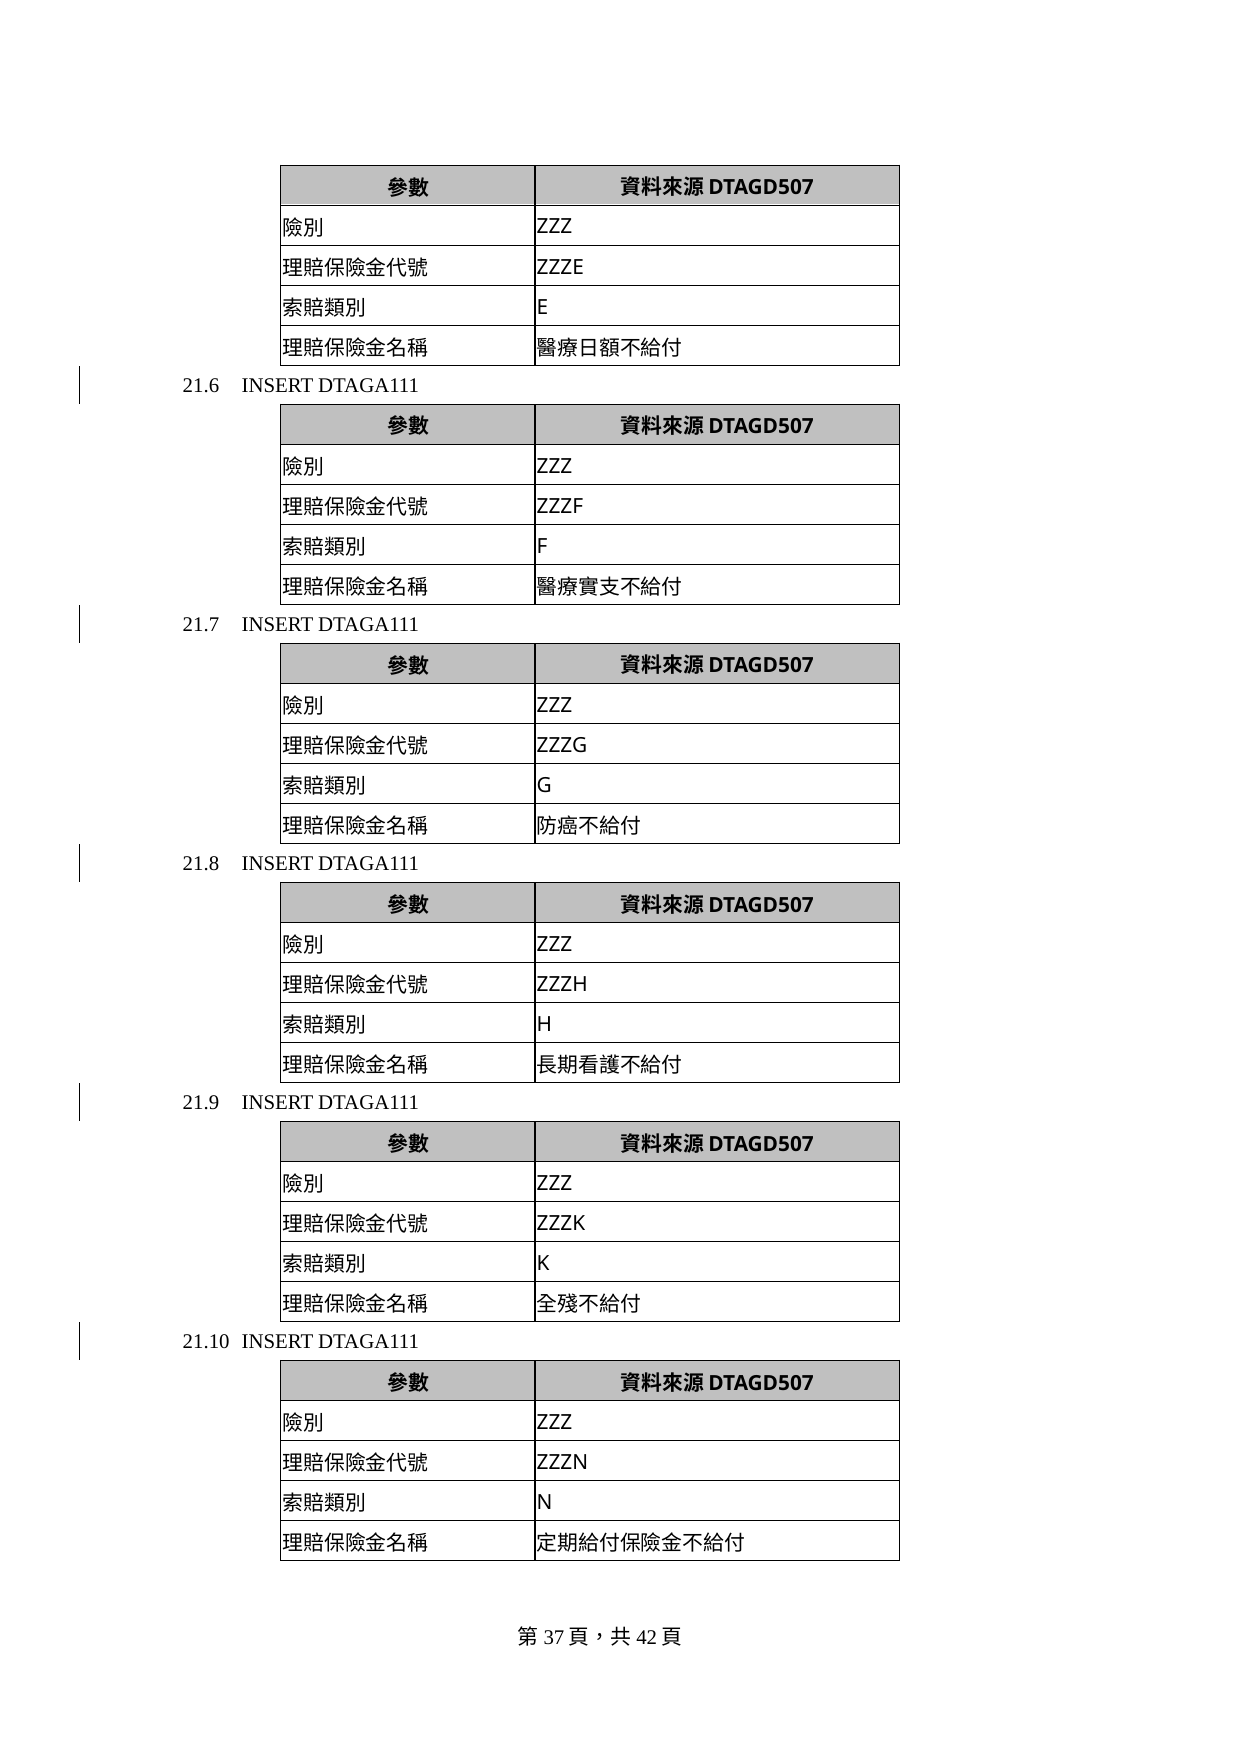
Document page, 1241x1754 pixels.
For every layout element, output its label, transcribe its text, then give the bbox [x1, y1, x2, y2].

table_cell ZZZ [536, 923, 899, 962]
table_cell 長期看護不給付 [536, 1043, 899, 1082]
table_cell 險別 [281, 923, 534, 962]
table_cell N [536, 1481, 899, 1520]
table_cell 理賠保險金代號 [281, 485, 534, 524]
table_header 資料來源DTAGD507 [536, 1361, 899, 1400]
table_cell 醫療日額不給付 [536, 326, 899, 365]
table_header 參數 [281, 644, 534, 683]
table_cell 理賠保險金名稱 [281, 1521, 534, 1560]
table_header 資料來源DTAGD507 [536, 644, 899, 683]
table_header 參數 [281, 883, 534, 922]
table_cell 險別 [281, 1162, 534, 1201]
table_cell 防癌不給付 [536, 804, 899, 843]
table_cell 險別 [281, 206, 534, 245]
table_header 資料來源DTAGD507 [536, 405, 899, 444]
table_cell 索賠類別 [281, 1242, 534, 1281]
table_cell ZZZF [536, 485, 899, 524]
table_cell G [536, 764, 899, 803]
table_cell ZZZ [536, 1401, 899, 1440]
table_cell 索賠類別 [281, 1003, 534, 1042]
table_cell 索賠類別 [281, 286, 534, 325]
table_cell 理賠保險金代號 [281, 1441, 534, 1480]
table_cell 理賠保險金代號 [281, 246, 534, 285]
table_cell 索賠類別 [281, 1481, 534, 1520]
list INSERT DTAGA111 [182, 366, 1144, 403]
table_header 參數 [281, 166, 534, 204]
table_cell 理賠保險金名稱 [281, 1282, 534, 1321]
table_cell H [536, 1003, 899, 1042]
table_cell 醫療實支不給付 [536, 565, 899, 604]
table_cell ZZZG [536, 724, 899, 763]
list INSERT DTAGA111 [182, 1322, 1144, 1360]
table_cell ZZZN [536, 1441, 899, 1480]
table_cell 全殘不給付 [536, 1282, 899, 1321]
table_cell ZZZE [536, 246, 899, 285]
table_cell 理賠保險金代號 [281, 1202, 534, 1241]
table_cell 理賠保險金代號 [281, 963, 534, 1002]
table_cell ZZZH [536, 963, 899, 1002]
table_header 參數 [281, 1122, 534, 1161]
table_cell 理賠保險金名稱 [281, 1043, 534, 1082]
table_cell 索賠類別 [281, 525, 534, 564]
table_cell ZZZK [536, 1202, 899, 1241]
table_cell ZZZ [536, 1162, 899, 1201]
table_cell 險別 [281, 1401, 534, 1440]
list INSERT DTAGA111 [182, 844, 1144, 882]
table_cell 定期給付保險金不給付 [536, 1521, 899, 1560]
table_cell ZZZ [536, 684, 899, 723]
table_cell 索賠類別 [281, 764, 534, 803]
table_cell 險別 [281, 684, 534, 723]
list INSERT DTAGA111 [182, 1083, 1144, 1121]
table_header 參數 [281, 1361, 534, 1400]
table_cell 理賠保險金代號 [281, 724, 534, 763]
list INSERT DTAGA111 [182, 605, 1144, 643]
table_header 參數 [281, 405, 534, 444]
table_cell ZZZ [536, 445, 899, 484]
table_cell E [536, 286, 899, 325]
table_cell 理賠保險金名稱 [281, 804, 534, 843]
table_header 資料來源DTAGD507 [536, 166, 899, 204]
table_header 資料來源DTAGD507 [536, 883, 899, 922]
table_cell ZZZ [536, 206, 899, 245]
table_cell 理賠保險金名稱 [281, 565, 534, 604]
table_header 資料來源DTAGD507 [536, 1122, 899, 1161]
table_cell K [536, 1242, 899, 1281]
table_cell 險別 [281, 445, 534, 484]
table_cell 理賠保險金名稱 [281, 326, 534, 365]
table_cell F [536, 525, 899, 564]
